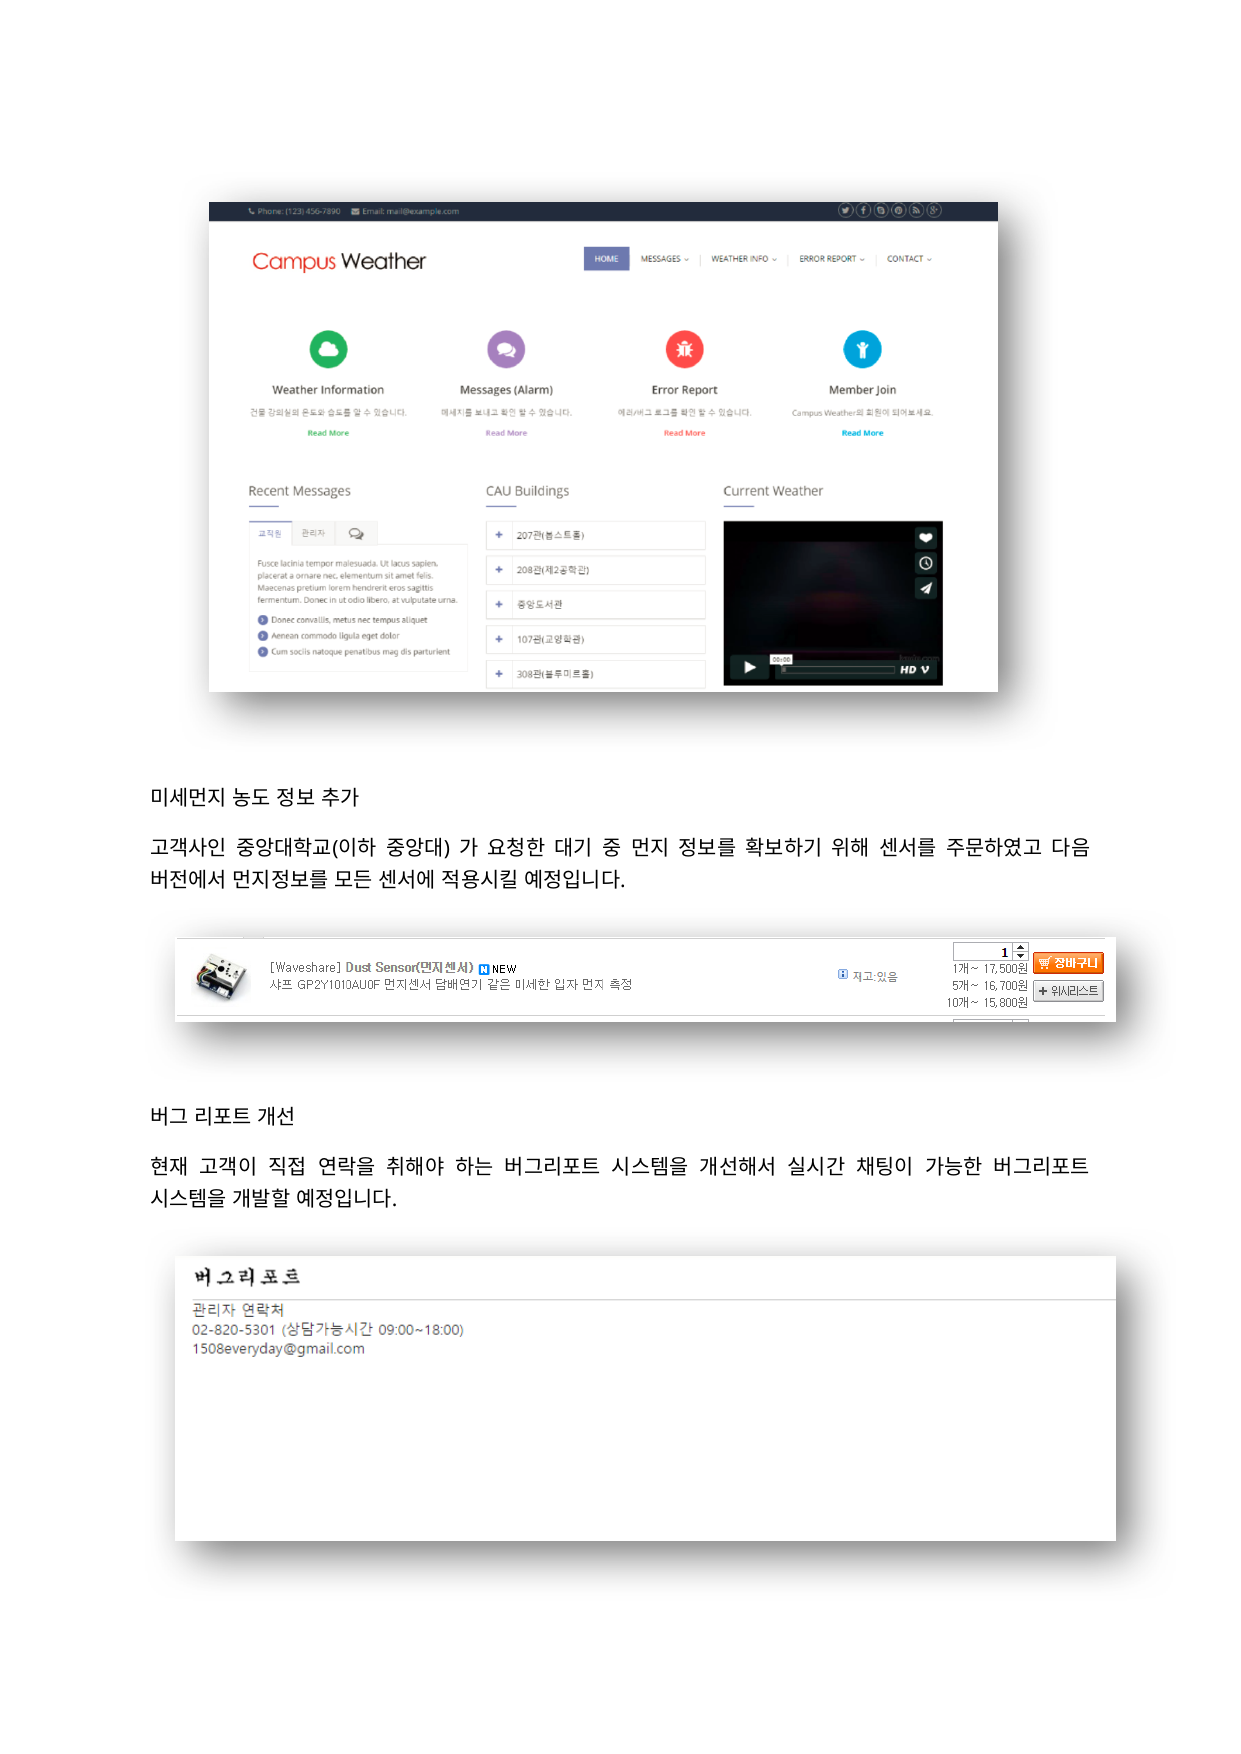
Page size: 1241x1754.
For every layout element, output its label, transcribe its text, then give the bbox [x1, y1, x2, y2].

picture [175, 937, 1116, 1022]
subtitle 미세먼지 농도 정보 추가 [150, 782, 1090, 812]
text 현재 고객이 직접 연락을 취해야 하는 버그리포트 시스템을 개선해서 실시간 채팅이 가능한 버그리포트 시스템을 개발할 예정입니다. [150, 1150, 1090, 1213]
subtitle 버그 리포트 개선 [150, 1101, 1090, 1131]
picture [209, 202, 998, 692]
picture [175, 1256, 1116, 1541]
text 고객사인 중앙대학교(이하 중앙대) 가 요청한 대기 중 먼지 정보를 확보하기 위해 센서를 주문하였고 다음 버전에서 먼지정보를 모든 센서에 적용시킬 예정입니다. [150, 831, 1090, 894]
